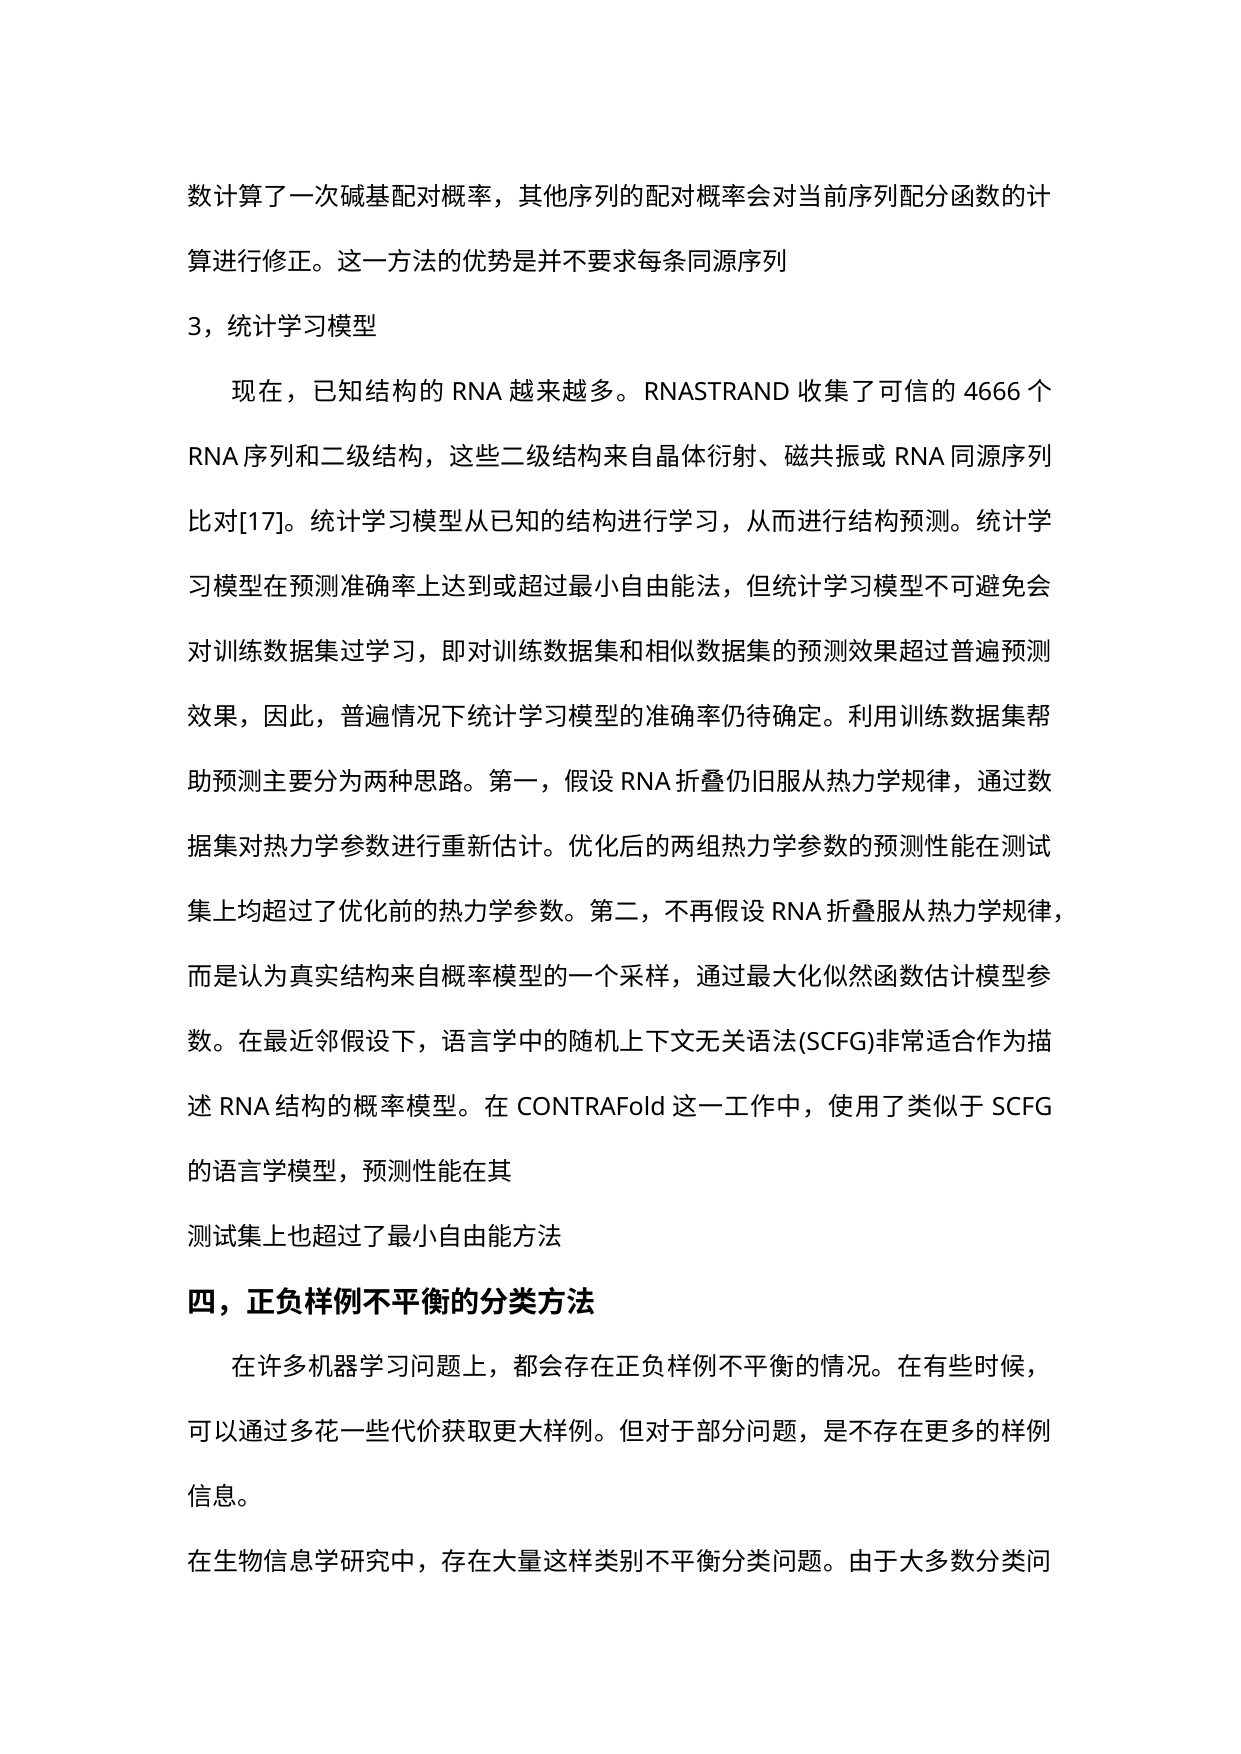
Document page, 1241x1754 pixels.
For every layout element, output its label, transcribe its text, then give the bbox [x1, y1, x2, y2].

text 3，统计学习模型 [187, 292, 1053, 357]
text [187, 162, 1053, 292]
text 现在，已知结构的RNA越来越多。RNASTRAND收集了可信的4666个RNA序列和二级结构，这些二级结构来自晶体衍射、磁共振或RNA同源序列比对[17]。统计学习模型从已知的结构进行学习，从而进行结构预测。统计学习模型在预测准确率上达到或超过最小自由能法，但统计学习模型不可避免会对训练数据集过学习，即对训练数据集和相似数据集的预测效果超过普遍预测效果，因此，普遍情况下统计学习模型的准确率仍待确定。利用训练数据集帮助预测主要分为两种思路。第一，假设RNA折叠仍旧服从热力学规律，通过数据集对热力学参数进行重新估计。优化后的两组热力学参数的预测性能在测试集上均超过了优化前的热力学参数。第二，不再假设RNA折叠服从热力学规律，而是认为真实结构来自概率模型的一个采样，通过最大化似然函数估计模型参数。在最近邻假设下，语言学中的随机上下文无关语法(SCFG)非常适合作为描述RNA结构的概率模型。在CONTRAFold这一工作中，使用了类似于SCFG的语言学模型，预测性能在其 测试集上也超过了最小自由能方法 [187, 357, 1053, 1267]
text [187, 1527, 1053, 1592]
text 在许多机器学习问题上，都会存在正负样例不平衡的情况。在有些时候，可以通过多花一些代价获取更大样例。但对于部分问题，是不存在更多的样例信息。 [187, 1332, 1053, 1527]
text 四，正负样例不平衡的分类方法 [187, 1267, 1053, 1332]
